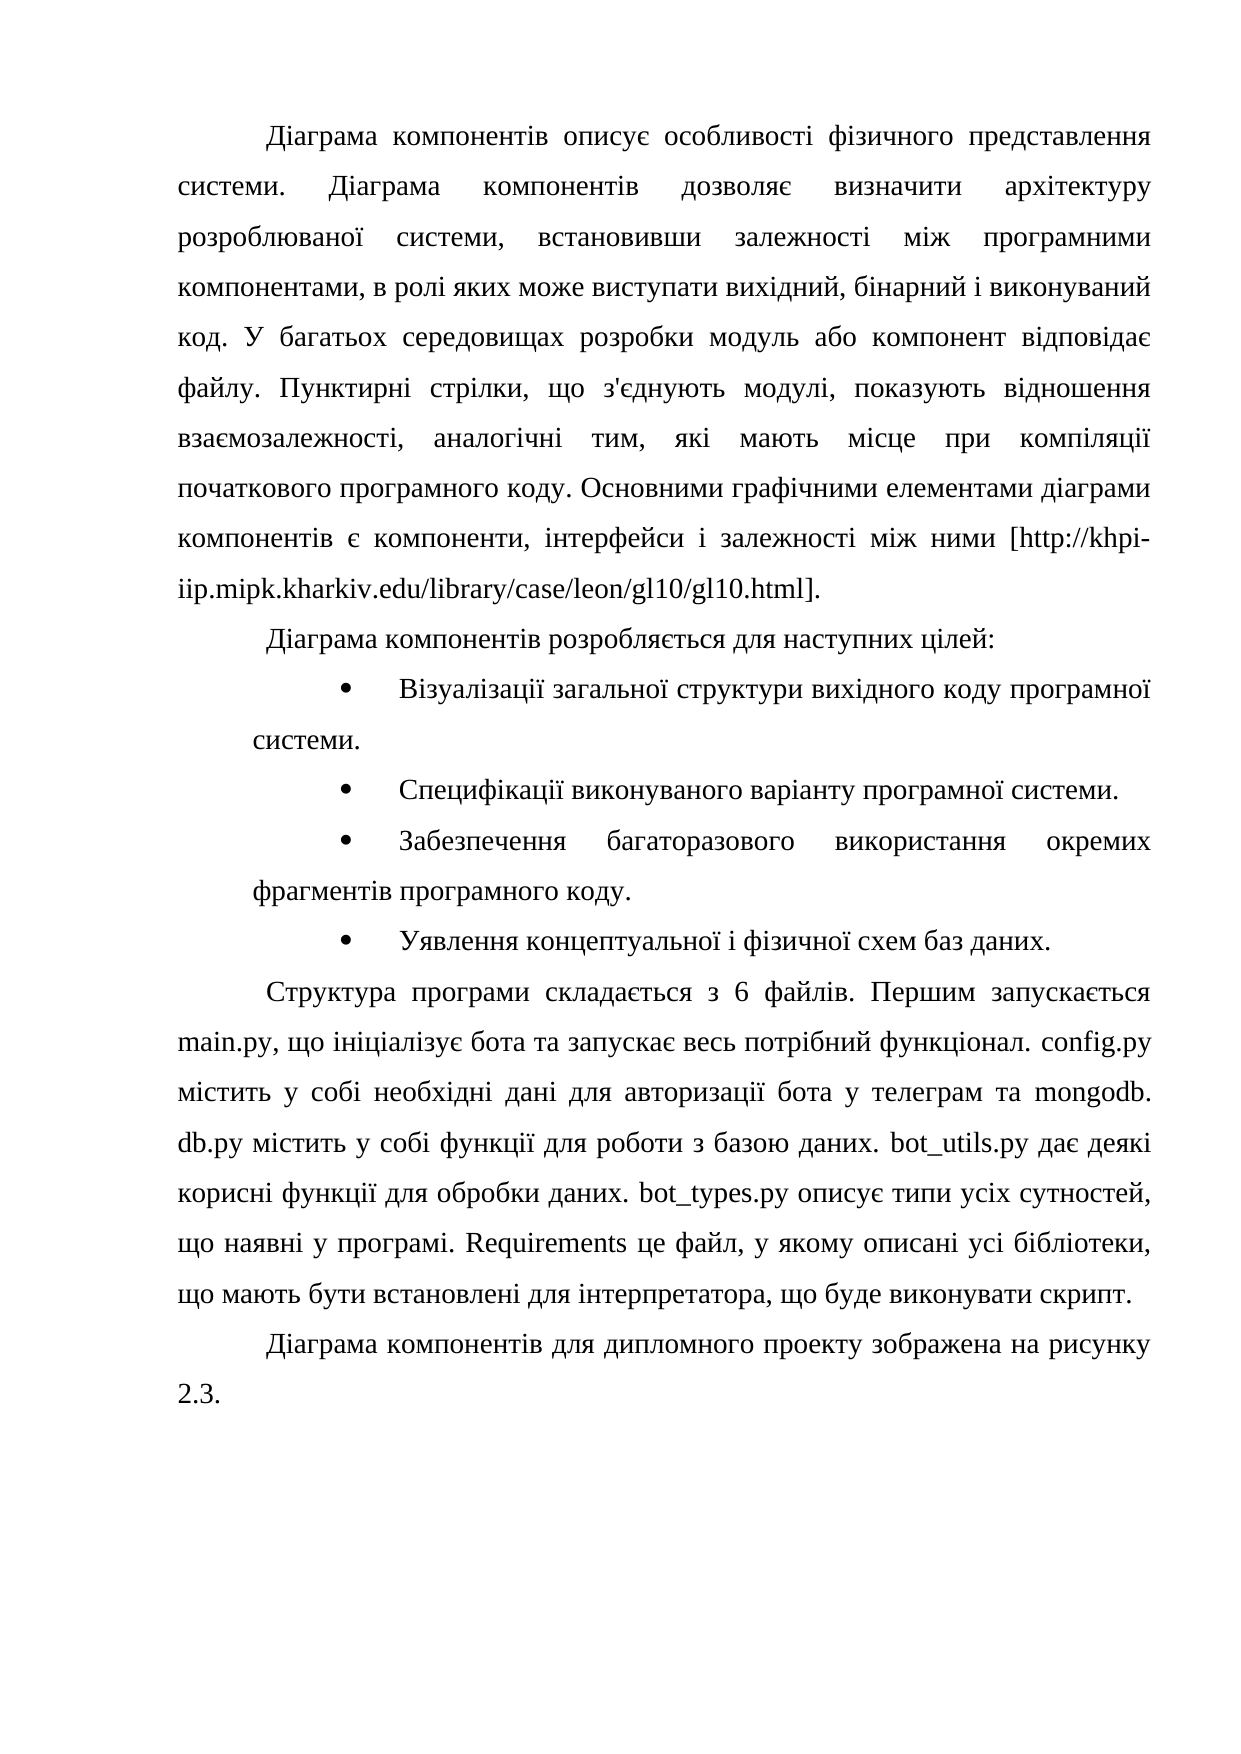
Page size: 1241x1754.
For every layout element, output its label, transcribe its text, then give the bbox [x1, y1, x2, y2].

text Структура програми складається з 6 файлів. Першим запускається main.py, що ініціалізує бота та запускає весь потрібний функціонал. config.py містить у собі необхідні дані для авторизації бота у телеграм та mongodb. db.py містить у собі функції для роботи з базою даних. bot_utils.py дає деякі корисні функції для обробки даних. bot_types.py описує типи усіх сутностей, що наявні у програмі. Requirements це файл, у якому описані усі бібліотеки, що мають бути встановлені для інтерпретатора, що буде виконувати скрипт. [177, 974, 1152, 1309]
text Забезпечення багаторазового використання окремих фрагментів програмного коду. [252, 823, 1152, 907]
text Уявлення концептуальної і фізичної схем баз даних. [252, 923, 1152, 957]
text Специфікації виконуваного варіанту програмної системи. [252, 772, 1152, 806]
text Діаграма компонентів для дипломного проекту зображена на рисунку 2.3. [177, 1326, 1152, 1410]
text Діаграма компонентів розробляється для наступних цілей: [177, 621, 1152, 655]
text Діаграма компонентів описує особливості фізичного представлення системи. Діаграма компонентів дозволяє визначити архітектуру розроблюваної системи, встановивши залежності між програмними компонентами, в ролі яких може виступати вихідний, бінарний і виконуваний код. У багатьох середовищах розробки модуль або компонент відповідає файлу. Пунктирні стрілки, що з'єднують модулі, показують відношення взаємозалежності, аналогічні тим, які мають місце при компіляції початкового програмного коду. Основними графічними елементами діаграми компонентів є компоненти, інтерфейси і залежності між ними [http://khpi-iip.mipk.kharkiv.edu/library/case/leon/gl10/gl10.html]. [177, 118, 1152, 604]
text Візуалізації загальної структури вихідного коду програмної системи. [252, 672, 1152, 756]
